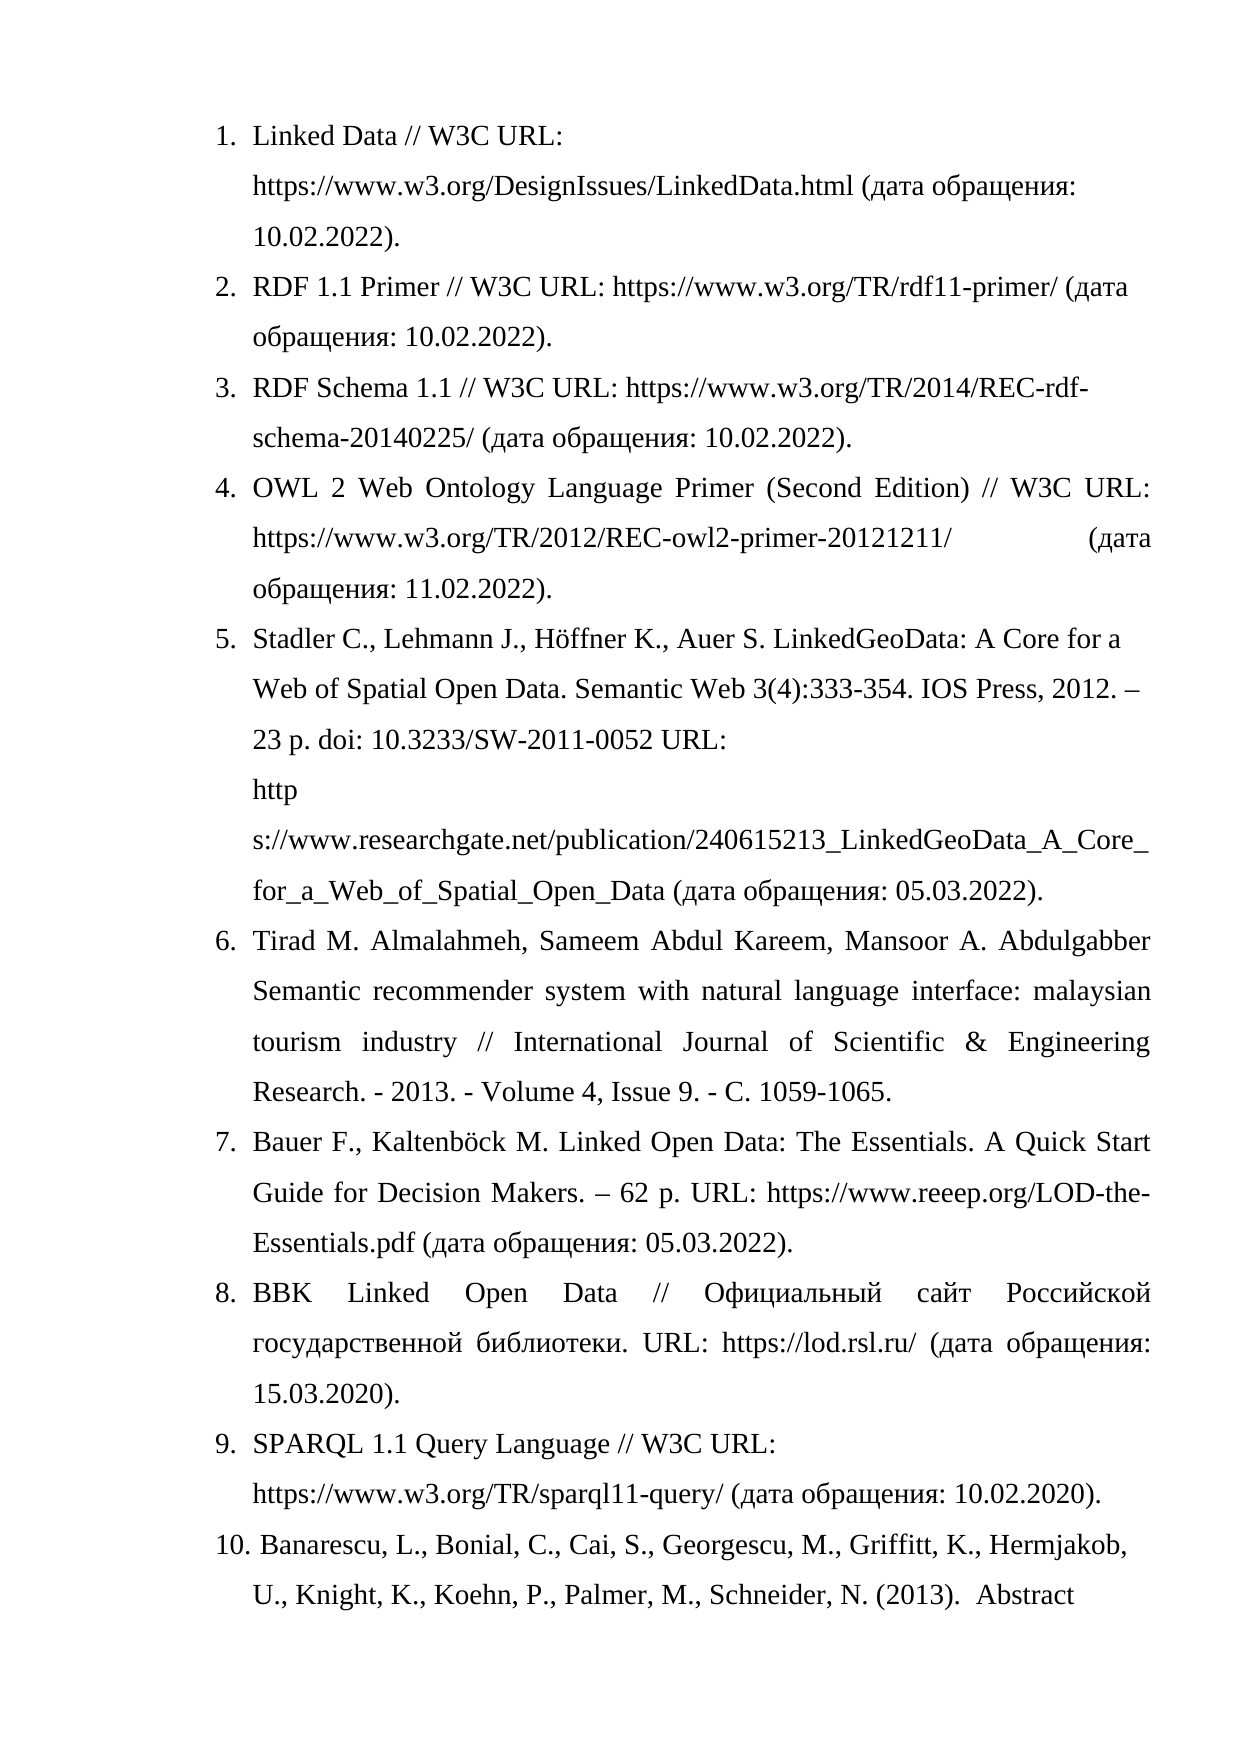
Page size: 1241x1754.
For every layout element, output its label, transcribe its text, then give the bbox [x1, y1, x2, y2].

list Stadler C., Lehmann J., Höffner K., Auer S. LinkedGeoData: A Core for a Web of Spatial Open Data. Semantic Web 3(4):333-354. IOS Press, 2012. – 23 p. doi: 10.3233/SW-2011-0052 URL: https://www.researchgate.net/publication/240615213_LinkedGeoData_A_Core_for_a_Web_of_Spatial_Open_Data (дата обращения: 05.03.2022). [215, 621, 1152, 906]
list RDF 1.1 Primer // W3C URL: https://www.w3.org/TR/rdf11-primer/ (дата обращения: 10.02.2022). [215, 269, 1152, 353]
list BBK Linked Open Data // Официальный сайт Российской государственной библиотеки. URL: https://lod.rsl.ru/ (дата обращения: 15.03.2020). [215, 1275, 1152, 1409]
list Linked Data // W3C URL: https://www.w3.org/DesignIssues/LinkedData.html (дата обращения: 10.02.2022). [215, 118, 1152, 252]
list OWL 2 Web Ontology Language Primer (Second Edition) // W3C URL: https://www.w3.org/TR/2012/REC-owl2-primer-20121211/ (дата обращения: 11.02.2022). [215, 470, 1152, 604]
list Tirad M. Almalahmeh, Sameem Abdul Kareem, Mansoor A. Abdulgabber Semantic recommender system with natural language interface: malaysian tourism industry // International Journal of Scientific & Engineering Research. - 2013. - Volume 4, Issue 9. - С. 1059-1065. [215, 923, 1152, 1108]
list RDF Schema 1.1 // W3C URL: https://www.w3.org/TR/2014/REC-rdf-schema-20140225/ (дата обращения: 10.02.2022). [215, 370, 1152, 453]
list SPARQL 1.1 Query Language // W3C URL: https://www.w3.org/TR/sparql11-query/ (дата обращения: 10.02.2020). [215, 1426, 1152, 1510]
